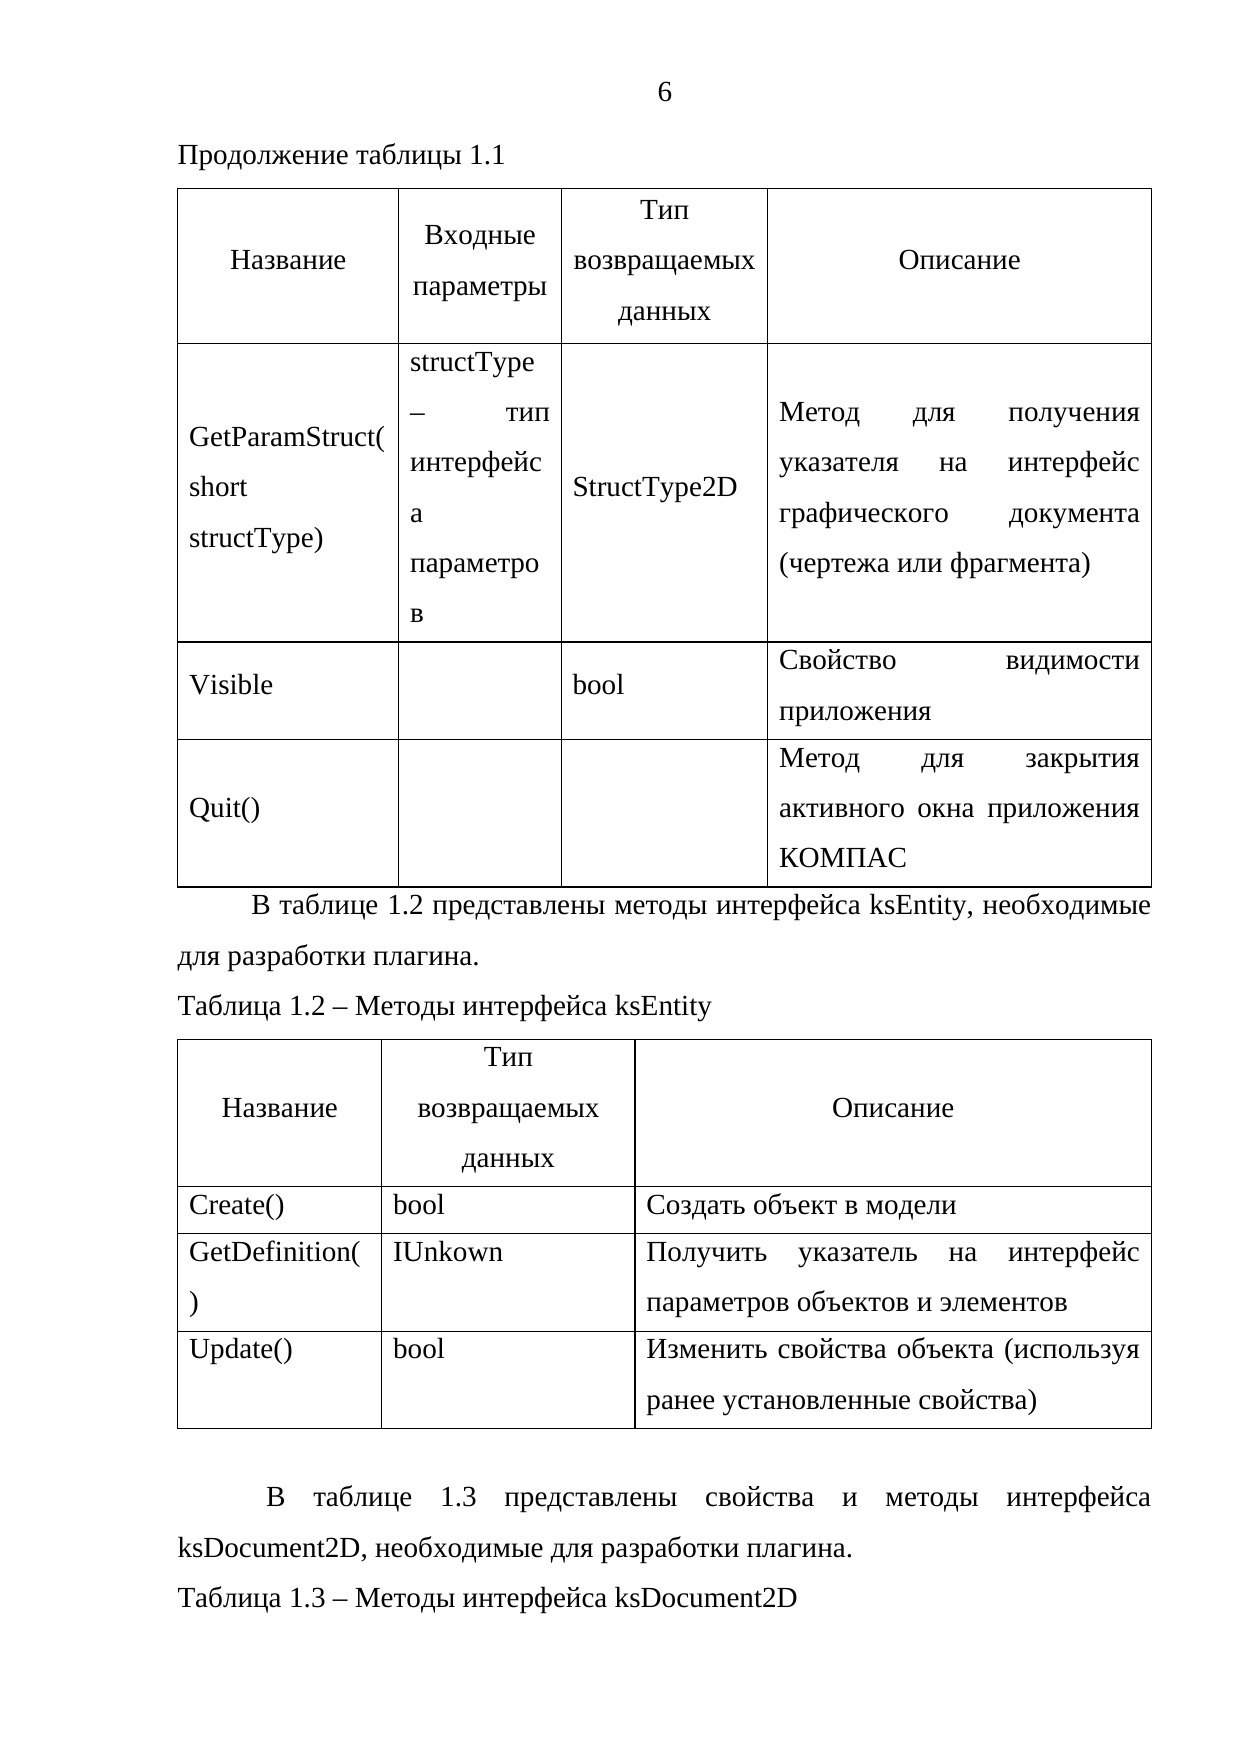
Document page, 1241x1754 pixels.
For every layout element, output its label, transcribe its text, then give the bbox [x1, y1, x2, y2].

table_header Описание [768, 189, 1151, 343]
table_cell [399, 740, 561, 886]
table_header Описание [636, 1040, 1151, 1186]
table_cell GetParamStruct(short structType) [178, 344, 398, 641]
table_cell Quit() [178, 740, 398, 886]
table_cell Метод для получения указателя на интерфейс графического документа (чертежа или фрагмента) [768, 344, 1151, 641]
table_cell [399, 643, 561, 739]
table_cell Создать объект в модели [636, 1187, 1151, 1233]
text Таблица 1.3 – Методы интерфейса ksDocument2D [177, 1580, 1152, 1613]
table_header Название [178, 189, 398, 343]
text В таблице 1.3 представлены свойства и методы интерфейса ksDocument2D, необходимые для разработки плагина. [177, 1479, 1152, 1563]
table_header Тип возвращаемых данных [382, 1040, 634, 1186]
table_cell structType – тип интерфейса параметров [399, 344, 561, 641]
table_header Название [178, 1040, 381, 1186]
table_cell Свойство видимости приложения [768, 643, 1151, 739]
table_cell GetDefinition() [178, 1234, 381, 1331]
table_cell Visible [178, 643, 398, 739]
table_header Тип возвращаемых данных [562, 189, 767, 343]
table_cell StructType2D [562, 344, 767, 641]
table_cell bool [382, 1332, 634, 1428]
table_cell Изменить свойства объекта (используя ранее установленные свойства) [636, 1332, 1151, 1428]
table_cell Update() [178, 1332, 381, 1428]
table_cell Create() [178, 1187, 381, 1233]
table_cell Метод для закрытия активного окна приложения КОМПАС [768, 740, 1151, 886]
table_cell bool [562, 643, 767, 739]
table_cell IUnkown [382, 1234, 634, 1331]
table_header Входные параметры [399, 189, 561, 343]
text В таблице 1.2 представлены методы интерфейса ksEntity, необходимые для разработки плагина. [177, 888, 1152, 971]
table_cell [562, 740, 767, 886]
text Продолжение таблицы 1.1 [177, 137, 1152, 171]
text Таблица 1.2 – Методы интерфейса ksEntity [177, 988, 1152, 1022]
table_cell Получить указатель на интерфейс параметров объектов и элементов [636, 1234, 1151, 1331]
table_cell bool [382, 1187, 634, 1233]
